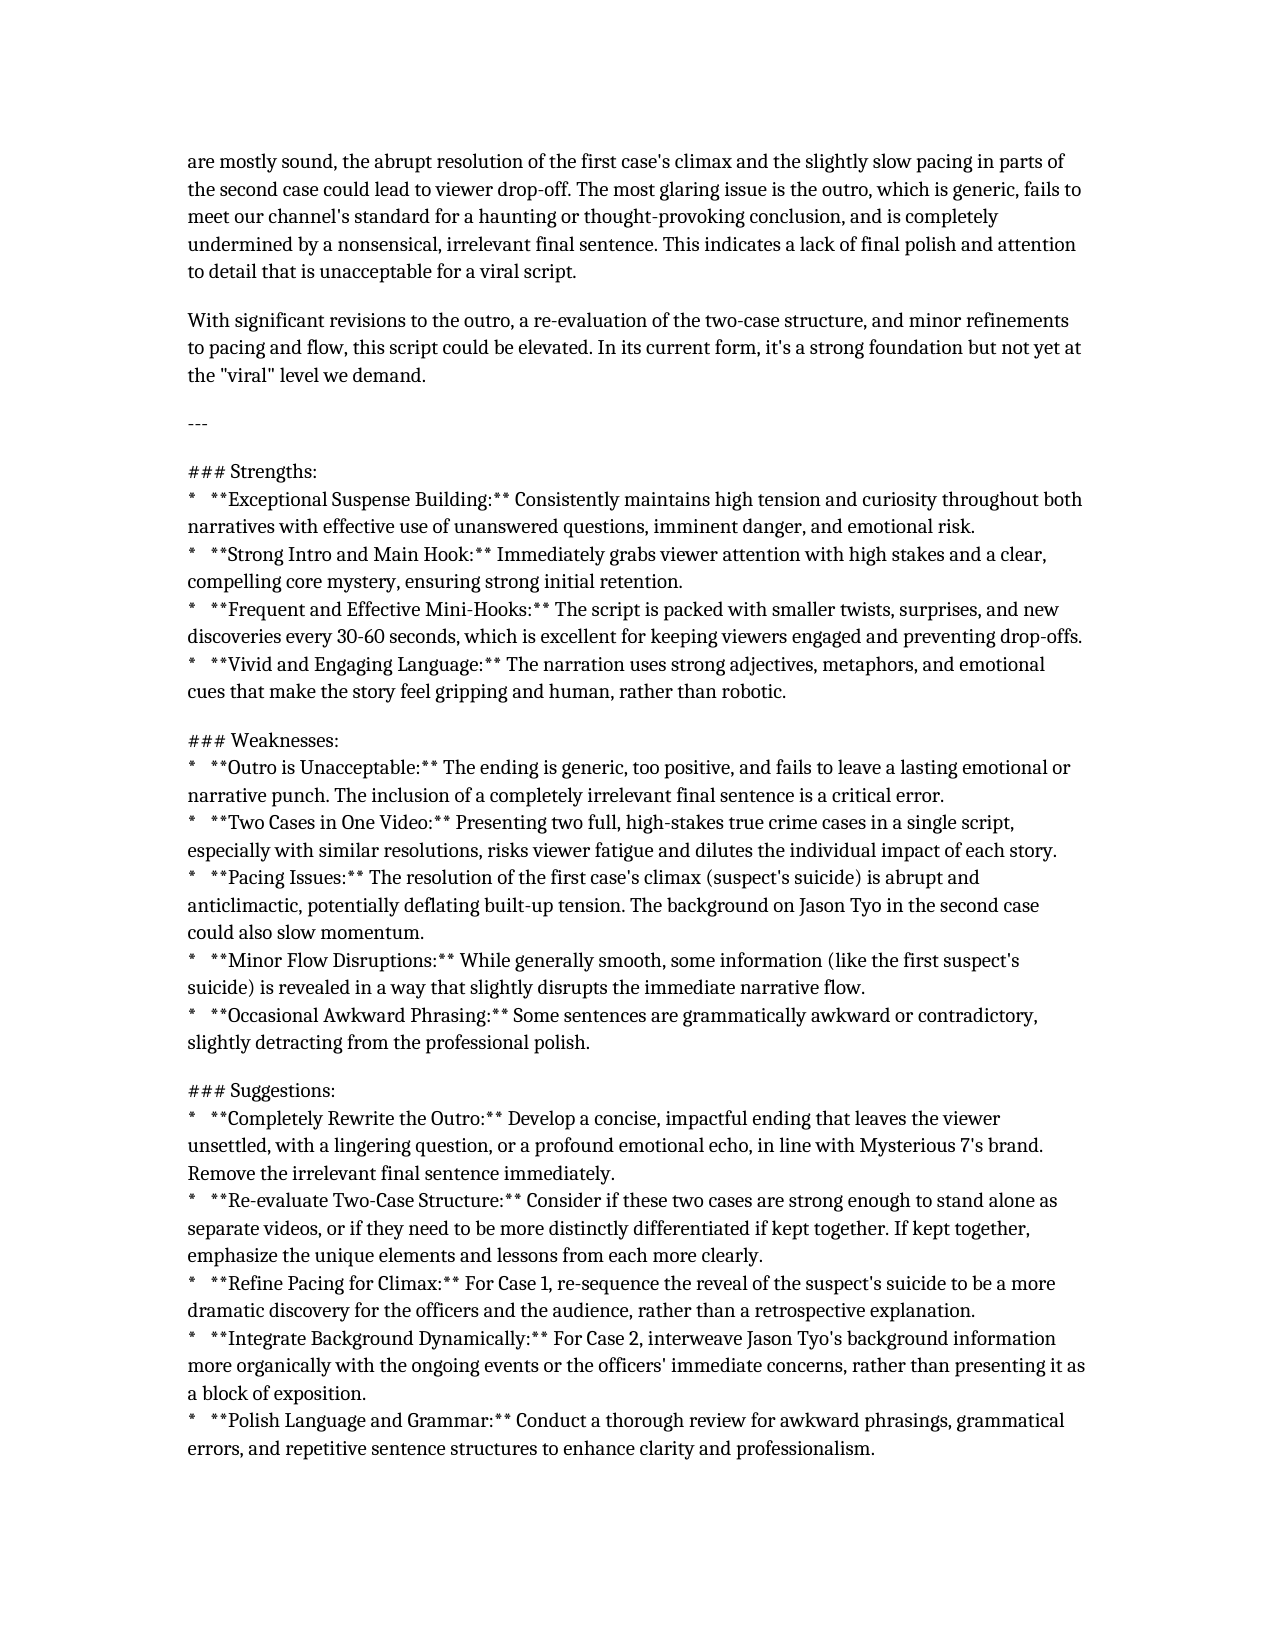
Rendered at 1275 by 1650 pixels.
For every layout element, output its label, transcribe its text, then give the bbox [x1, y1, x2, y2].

text ### Weaknesses: * **Outro is Unacceptable:** The ending is generic, too positive, and fails to leave a lasting emotional or narrative punch. The inclusion of a completely irrelevant final sentence is a critical error. * **Two Cases in One Video:** Presenting two full, high-stakes true crime cases in a single script, especially with similar resolutions, risks viewer fatigue and dilutes the individual impact of each story. * **Pacing Issues:** The resolution of the first case's climax (suspect's suicide) is abrupt and anticlimactic, potentially deflating built-up tension. The background on Jason Tyo in the second case could also slow momentum. * **Minor Flow Disruptions:** While generally smooth, some information (like the first suspect's suicide) is revealed in a way that slightly disrupts the immediate narrative flow. * **Occasional Awkward Phrasing:** Some sentences are grammatically awkward or contradictory, slightly detracting from the professional polish. [187, 728, 1087, 1055]
text ### Strengths: * **Exceptional Suspense Building:** Consistently maintains high tension and curiosity throughout both narratives with effective use of unanswered questions, imminent danger, and emotional risk. * **Strong Intro and Main Hook:** Immediately grabs viewer attention with high stakes and a clear, compelling core mystery, ensuring strong initial retention. * **Frequent and Effective Mini-Hooks:** The script is packed with smaller twists, surprises, and new discoveries every 30-60 seconds, which is excellent for keeping viewers engaged and preventing drop-offs. * **Vivid and Engaging Language:** The narration uses strong adjectives, metaphors, and emotional cues that make the story feel gripping and human, rather than robotic. [187, 460, 1087, 704]
text --- [187, 412, 1087, 436]
text With significant revisions to the outro, a re-evaluation of the two-case structure, and minor refinements to pacing and flow, this script could be elevated. In its current form, it's a strong foundation but not yet at the "viral" level we demand. [187, 308, 1087, 387]
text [187, 150, 1087, 284]
text ### Suggestions: * **Completely Rewrite the Outro:** Develop a concise, impactful ending that leaves the viewer unsettled, with a lingering question, or a profound emotional echo, in line with Mysterious 7's brand. Remove the irrelevant final sentence immediately. * **Re-evaluate Two-Case Structure:** Consider if these two cases are strong enough to stand alone as separate videos, or if they need to be more distinctly differentiated if kept together. If kept together, emphasize the unique elements and lessons from each more clearly. * **Refine Pacing for Climax:** For Case 1, re-sequence the reveal of the suspect's suicide to be a more dramatic discovery for the officers and the audience, rather than a retrospective explanation. * **Integrate Background Dynamically:** For Case 2, interweave Jason Tyo's background information more organically with the ongoing events or the officers' immediate concerns, rather than presenting it as a block of exposition. * **Polish Language and Grammar:** Conduct a thorough review for awkward phrasings, grammatical errors, and repetitive sentence structures to enhance clarity and professionalism. [187, 1079, 1087, 1461]
